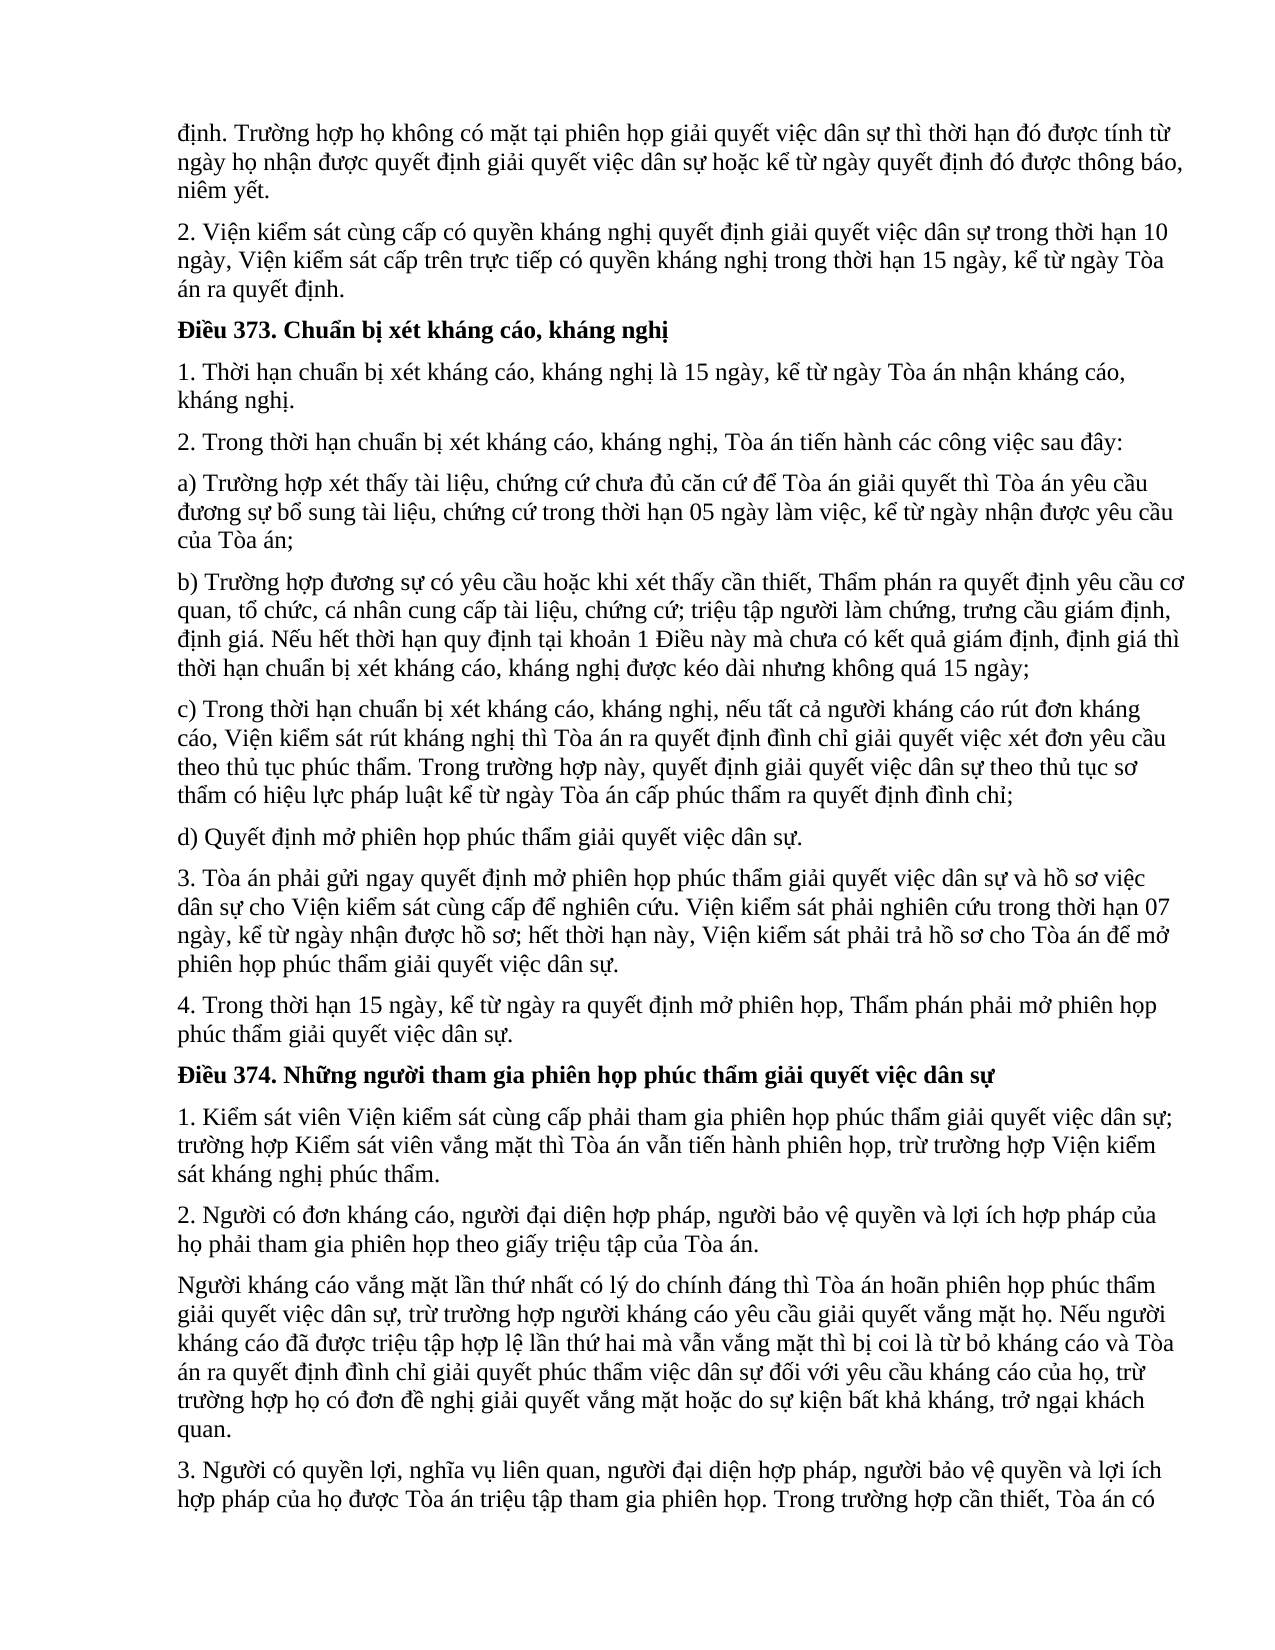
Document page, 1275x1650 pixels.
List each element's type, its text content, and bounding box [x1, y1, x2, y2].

text 1. Kiểm sát viên Viện kiểm sát cùng cấp phải tham gia phiên họp phúc thẩm giải quyết việc dân sự; trường hợp Kiểm sát viên vắng mặt thì Tòa án vẫn tiến hành phiên họp, trừ trường hợp Viện kiểm sát kháng nghị phúc thẩm. [177, 1102, 1186, 1188]
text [177, 1456, 1186, 1513]
text Điều 373. Chuẩn bị xét kháng cáo, kháng nghị [177, 316, 1186, 344]
text b) Trường hợp đương sự có yêu cầu hoặc khi xét thấy cần thiết, Thẩm phán ra quyết định yêu cầu cơ quan, tổ chức, cá nhân cung cấp tài liệu, chứng cứ; triệu tập người làm chứng, trưng cầu giám định, định giá. Nếu hết thời hạn quy định tại khoản 1 Điều này mà chưa có kết quả giám định, định giá thì thời hạn chuẩn bị xét kháng cáo, kháng nghị được kéo dài nhưng không quá 15 ngày; [177, 567, 1186, 682]
text 3. Tòa án phải gửi ngay quyết định mở phiên họp phúc thẩm giải quyết việc dân sự và hồ sơ việc dân sự cho Viện kiểm sát cùng cấp để nghiên cứu. Viện kiểm sát phải nghiên cứu trong thời hạn 07 ngày, kể từ ngày nhận được hồ sơ; hết thời hạn này, Viện kiểm sát phải trả hồ sơ cho Tòa án để mở phiên họp phúc thẩm giải quyết việc dân sự. [177, 863, 1186, 978]
text c) Trong thời hạn chuẩn bị xét kháng cáo, kháng nghị, nếu tất cả người kháng cáo rút đơn kháng cáo, Viện kiểm sát rút kháng nghị thì Tòa án ra quyết định đình chỉ giải quyết việc xét đơn yêu cầu theo thủ tục phúc thẩm. Trong trường hợp này, quyết định giải quyết việc dân sự theo thủ tục sơ thẩm có hiệu lực pháp luật kể từ ngày Tòa án cấp phúc thẩm ra quyết định đình chỉ; [177, 694, 1186, 809]
text a) Trường hợp xét thấy tài liệu, chứng cứ chưa đủ căn cứ để Tòa án giải quyết thì Tòa án yêu cầu đương sự bổ sung tài liệu, chứng cứ trong thời hạn 05 ngày làm việc, kể từ ngày nhận được yêu cầu của Tòa án; [177, 468, 1186, 554]
text 2. Người có đơn kháng cáo, người đại diện hợp pháp, người bảo vệ quyền và lợi ích hợp pháp của họ phải tham gia phiên họp theo giấy triệu tập của Tòa án. [177, 1201, 1186, 1258]
text 2. Viện kiểm sát cùng cấp có quyền kháng nghị quyết định giải quyết việc dân sự trong thời hạn 10 ngày, Viện kiểm sát cấp trên trực tiếp có quyền kháng nghị trong thời hạn 15 ngày, kể từ ngày Tòa án ra quyết định. [177, 217, 1186, 303]
text d) Quyết định mở phiên họp phúc thẩm giải quyết việc dân sự. [177, 822, 1186, 851]
text 1. Thời hạn chuẩn bị xét kháng cáo, kháng nghị là 15 ngày, kể từ ngày Tòa án nhận kháng cáo, kháng nghị. [177, 357, 1186, 414]
text 2. Trong thời hạn chuẩn bị xét kháng cáo, kháng nghị, Tòa án tiến hành các công việc sau đây: [177, 427, 1186, 456]
text Người kháng cáo vắng mặt lần thứ nhất có lý do chính đáng thì Tòa án hoãn phiên họp phúc thẩm giải quyết việc dân sự, trừ trường hợp người kháng cáo yêu cầu giải quyết vắng mặt họ. Nếu người kháng cáo đã được triệu tập hợp lệ lần thứ hai mà vẫn vắng mặt thì bị coi là từ bỏ kháng cáo và Tòa án ra quyết định đình chỉ giải quyết phúc thẩm việc dân sự đối với yêu cầu kháng cáo của họ, trừ trường hợp họ có đơn đề nghị giải quyết vắng mặt hoặc do sự kiện bất khả kháng, trở ngại khách quan. [177, 1271, 1186, 1443]
text 4. Trong thời hạn 15 ngày, kể từ ngày ra quyết định mở phiên họp, Thẩm phán phải mở phiên họp phúc thẩm giải quyết việc dân sự. [177, 991, 1186, 1048]
text Điều 374. Những người tham gia phiên họp phúc thẩm giải quyết việc dân sự [177, 1061, 1186, 1089]
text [177, 118, 1186, 204]
